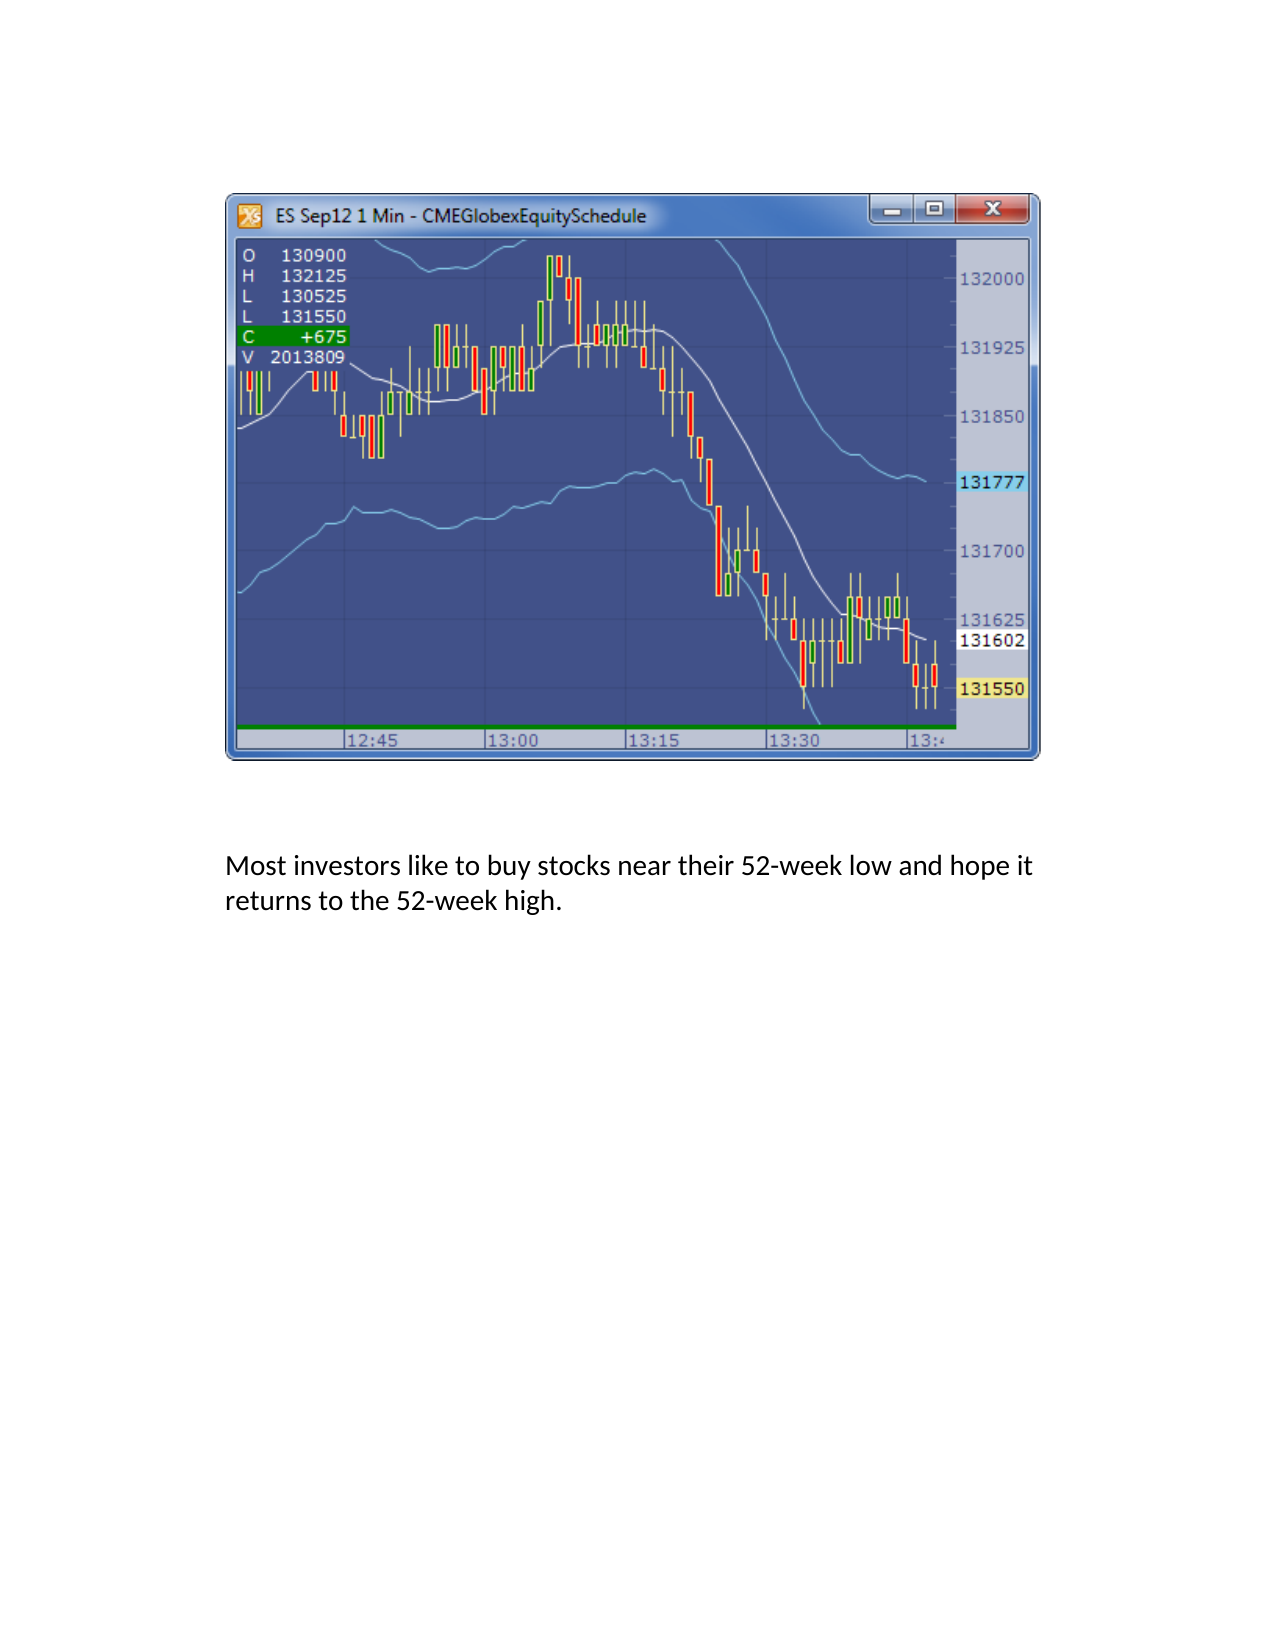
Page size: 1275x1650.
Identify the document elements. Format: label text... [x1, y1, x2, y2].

picture [225, 193, 1041, 761]
list Most investors like to buy stocks near their 52-week low and hope it returns to the 52-week high. [225, 847, 1125, 918]
